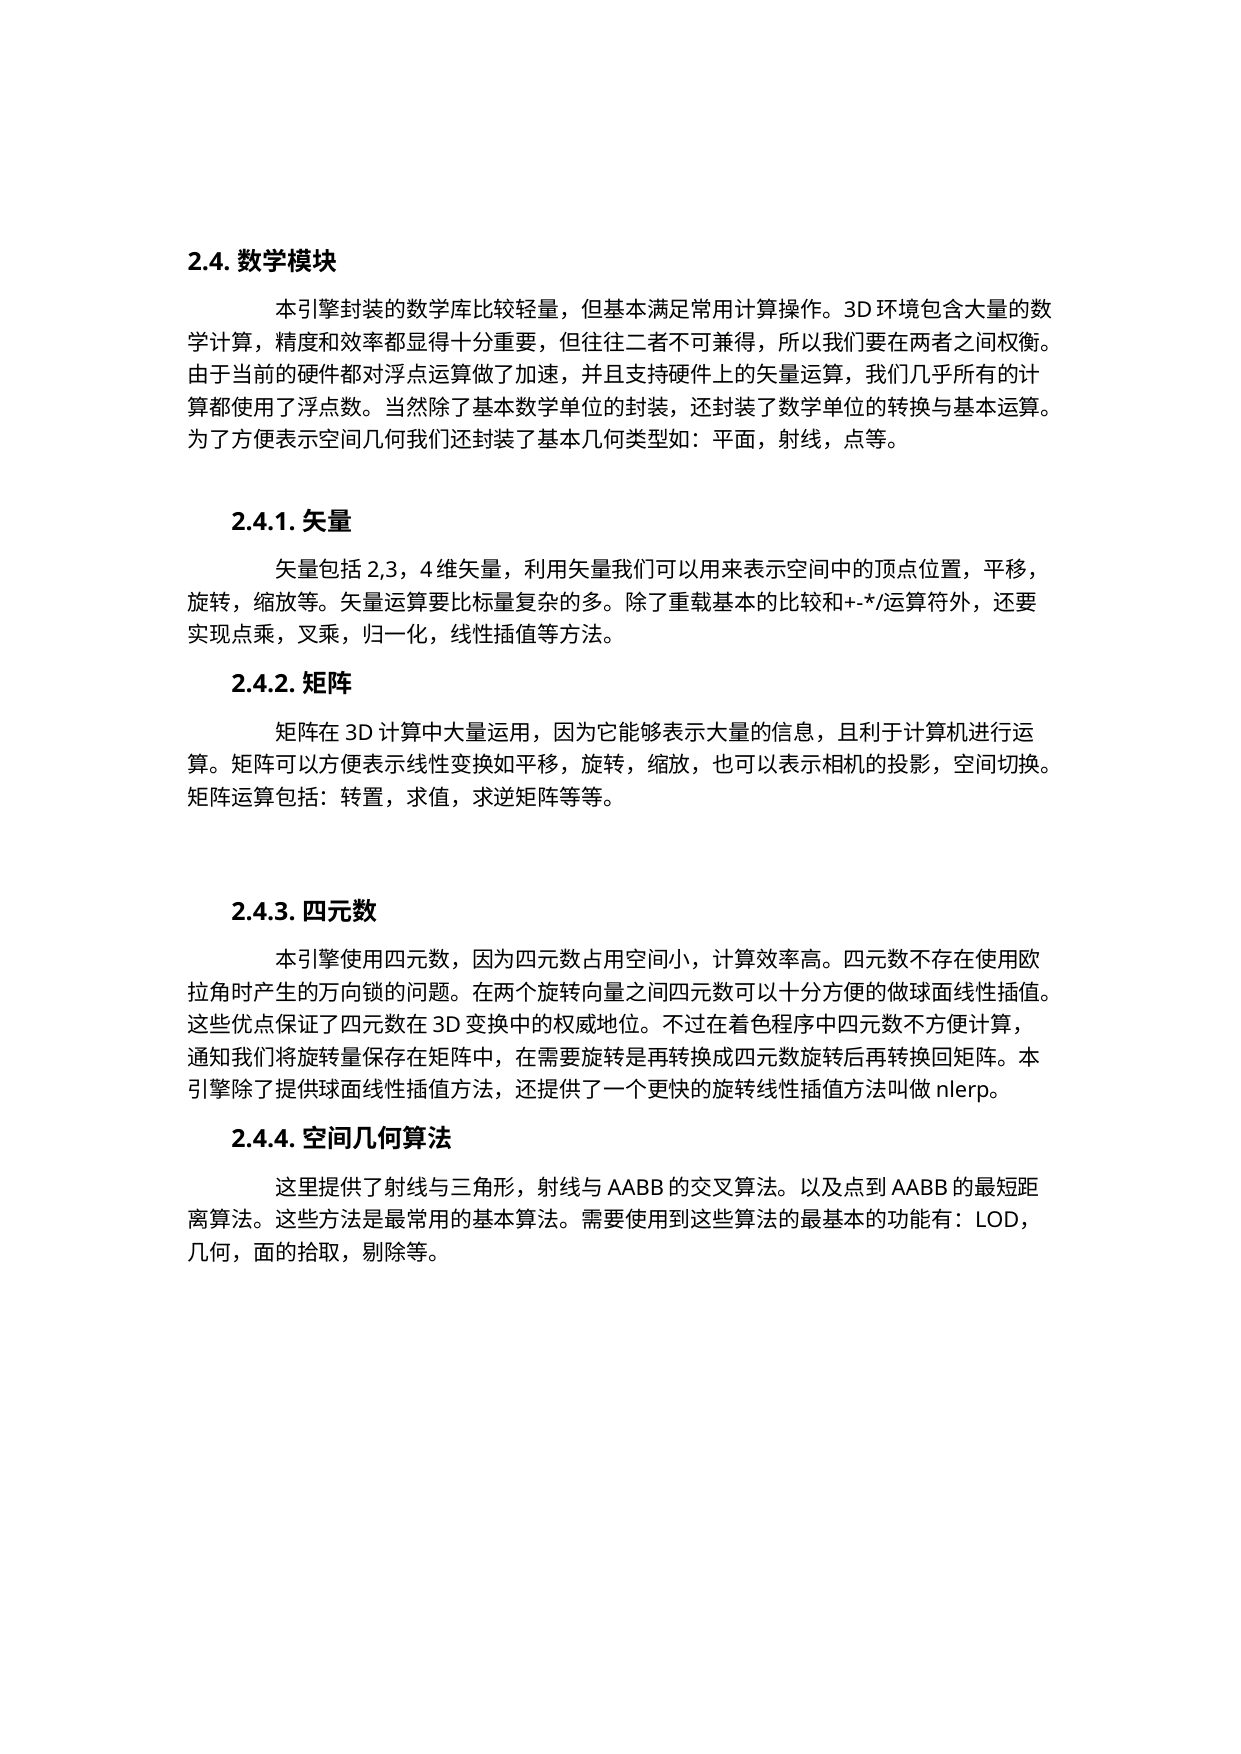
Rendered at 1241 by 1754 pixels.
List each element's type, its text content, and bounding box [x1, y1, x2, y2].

text 这里提供了射线与三角形，射线与AABB的交叉算法。以及点到AABB的最短距离算法。这些方法是最常用的基本算法。需要使用到这些算法的最基本的功能有：LOD，几何，面的拾取，剔除等。 [187, 1169, 1053, 1267]
text 本引擎封装的数学库比较轻量，但基本满足常用计算操作。3D环境包含大量的数学计算，精度和效率都显得十分重要，但往往二者不可兼得，所以我们要在两者之间权衡。由于当前的硬件都对浮点运算做了加速，并且支持硬件上的矢量运算，我们几乎所有的计算都使用了浮点数。当然除了基本数学单位的封装，还封装了数学单位的转换与基本运算。为了方便表示空间几何我们还封装了基本几何类型如：平面，射线，点等。 [187, 292, 1053, 454]
list 矢量包括2,3，4维矢量，利用矢量我们可以用来表示空间中的顶点位置，平移，旋转，缩放等。矢量运算要比标量复杂的多。除了重载基本的比较和+-*/运算符外，还要实现点乘，叉乘，归一化，线性插值等方法。 [187, 552, 1053, 649]
text 本引擎使用四元数，因为四元数占用空间小，计算效率高。四元数不存在使用欧拉角时产生的万向锁的问题。在两个旋转向量之间四元数可以十分方便的做球面线性插值。这些优点保证了四元数在3D变换中的权威地位。不过在着色程序中四元数不方便计算，通知我们将旋转量保存在矩阵中，在需要旋转是再转换成四元数旋转后再转换回矩阵。本引擎除了提供球面线性插值方法，还提供了一个更快的旋转线性插值方法叫做nlerp。 [187, 942, 1053, 1104]
text 矩阵在3D计算中大量运用，因为它能够表示大量的信息，且利于计算机进行运算。矩阵可以方便表示线性变换如平移，旋转，缩放，也可以表示相机的投影，空间切换。矩阵运算包括：转置，求值，求逆矩阵等等。 [187, 714, 1053, 812]
text 2.4.3. 四元数 [187, 877, 1053, 942]
text 2.4.1. 矢量 [187, 487, 1053, 552]
text 2.4. 数学模块 [187, 227, 1053, 292]
text 2.4.2. 矩阵 [187, 649, 1053, 714]
text 2.4.4. 空间几何算法 [187, 1104, 1053, 1169]
